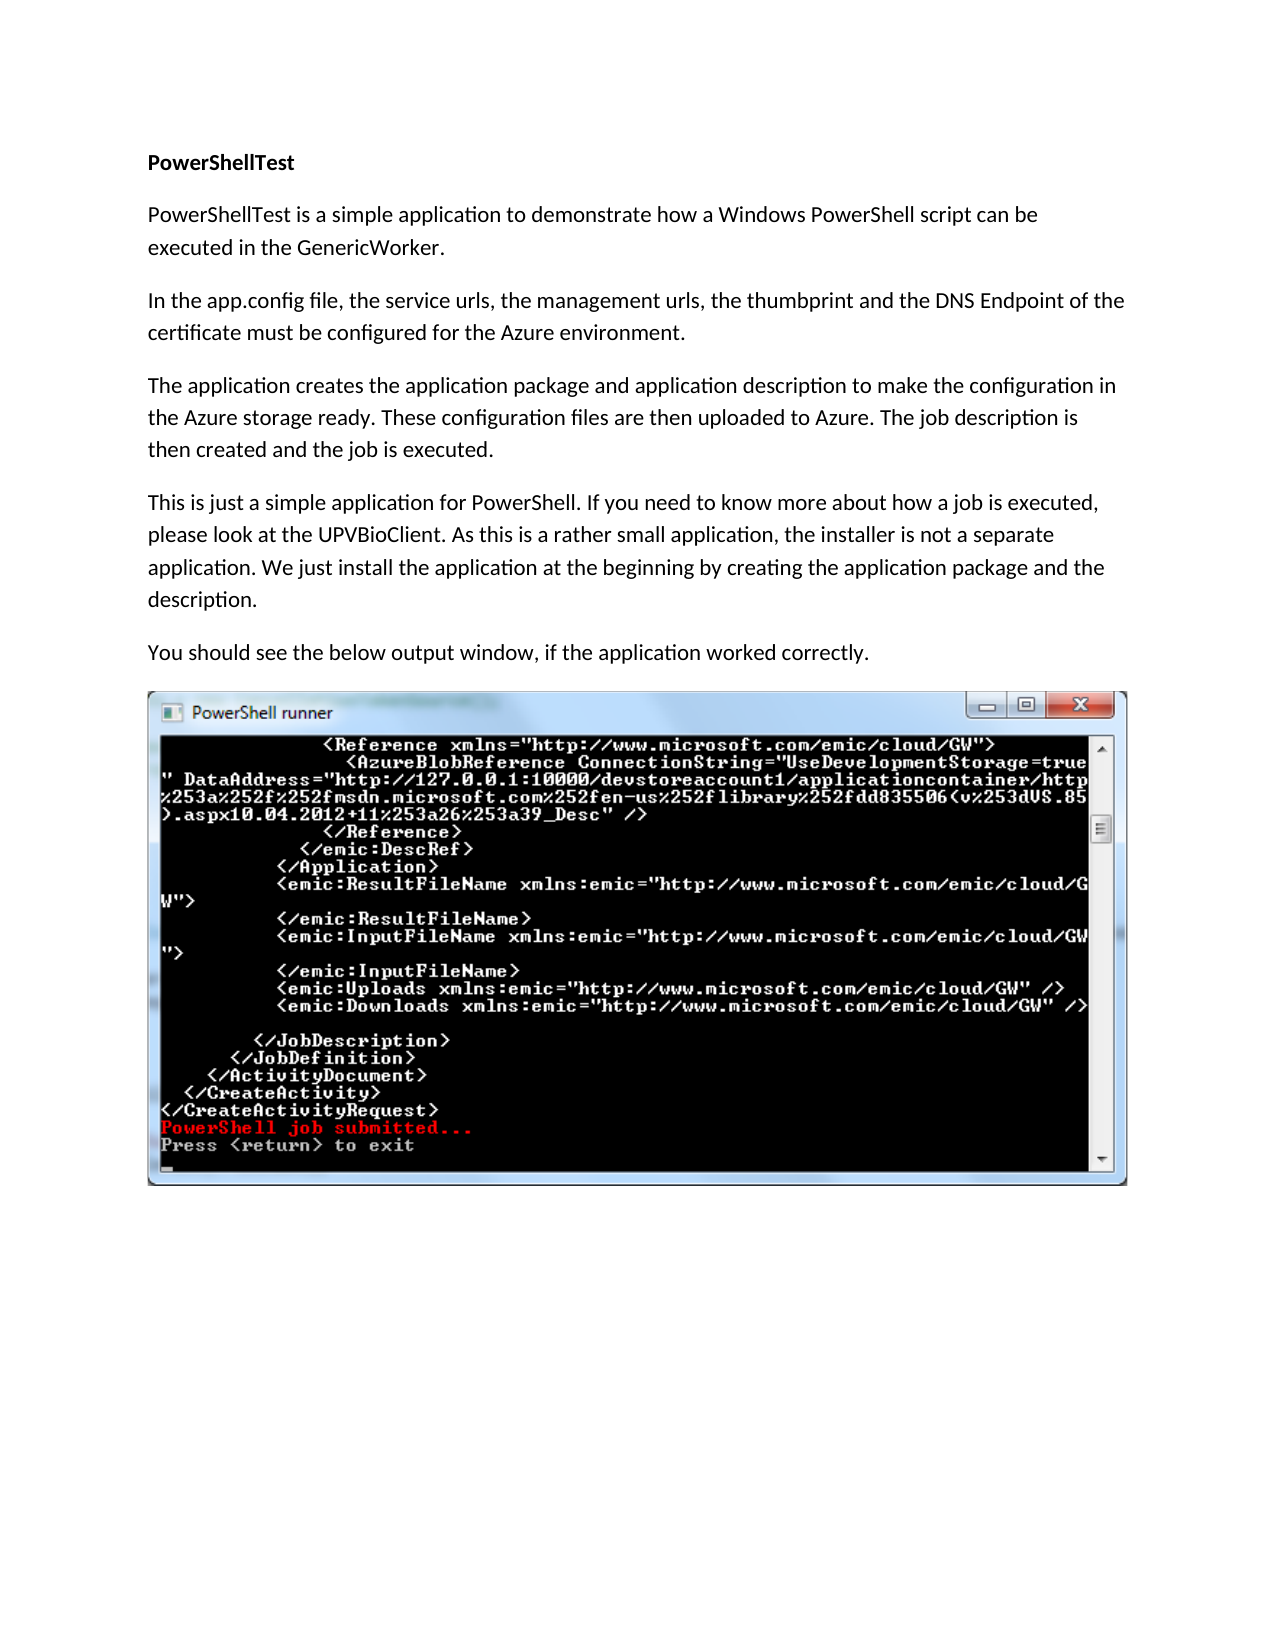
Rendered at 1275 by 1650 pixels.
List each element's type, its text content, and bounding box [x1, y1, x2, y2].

text PowerShellTest [148, 148, 1127, 176]
text In the app.config file, the service urls, the management urls, the thumbprint and the DNS Endpoint of the certificate must be configured for the Azure environment. [148, 286, 1127, 346]
text You should see the below output window, if the application worked correctly. [148, 638, 1127, 666]
text PowerShellTest is a simple application to demonstrate how a Windows PowerShell script can be executed in the GenericWorker. [148, 201, 1127, 261]
text This is just a simple application for PowerShell. If you need to know more about how a job is executed, please look at the UPVBioClient. As this is a rather small application, the installer is not a separate application. We just install the application at the beginning by creating the application package and the description. [148, 488, 1127, 613]
picture [147, 691, 1128, 1186]
text The application creates the application package and application description to make the configuration in the Azure storage ready. These configuration files are then uploaded to Azure. The job description is then created and the job is executed. [148, 371, 1127, 463]
